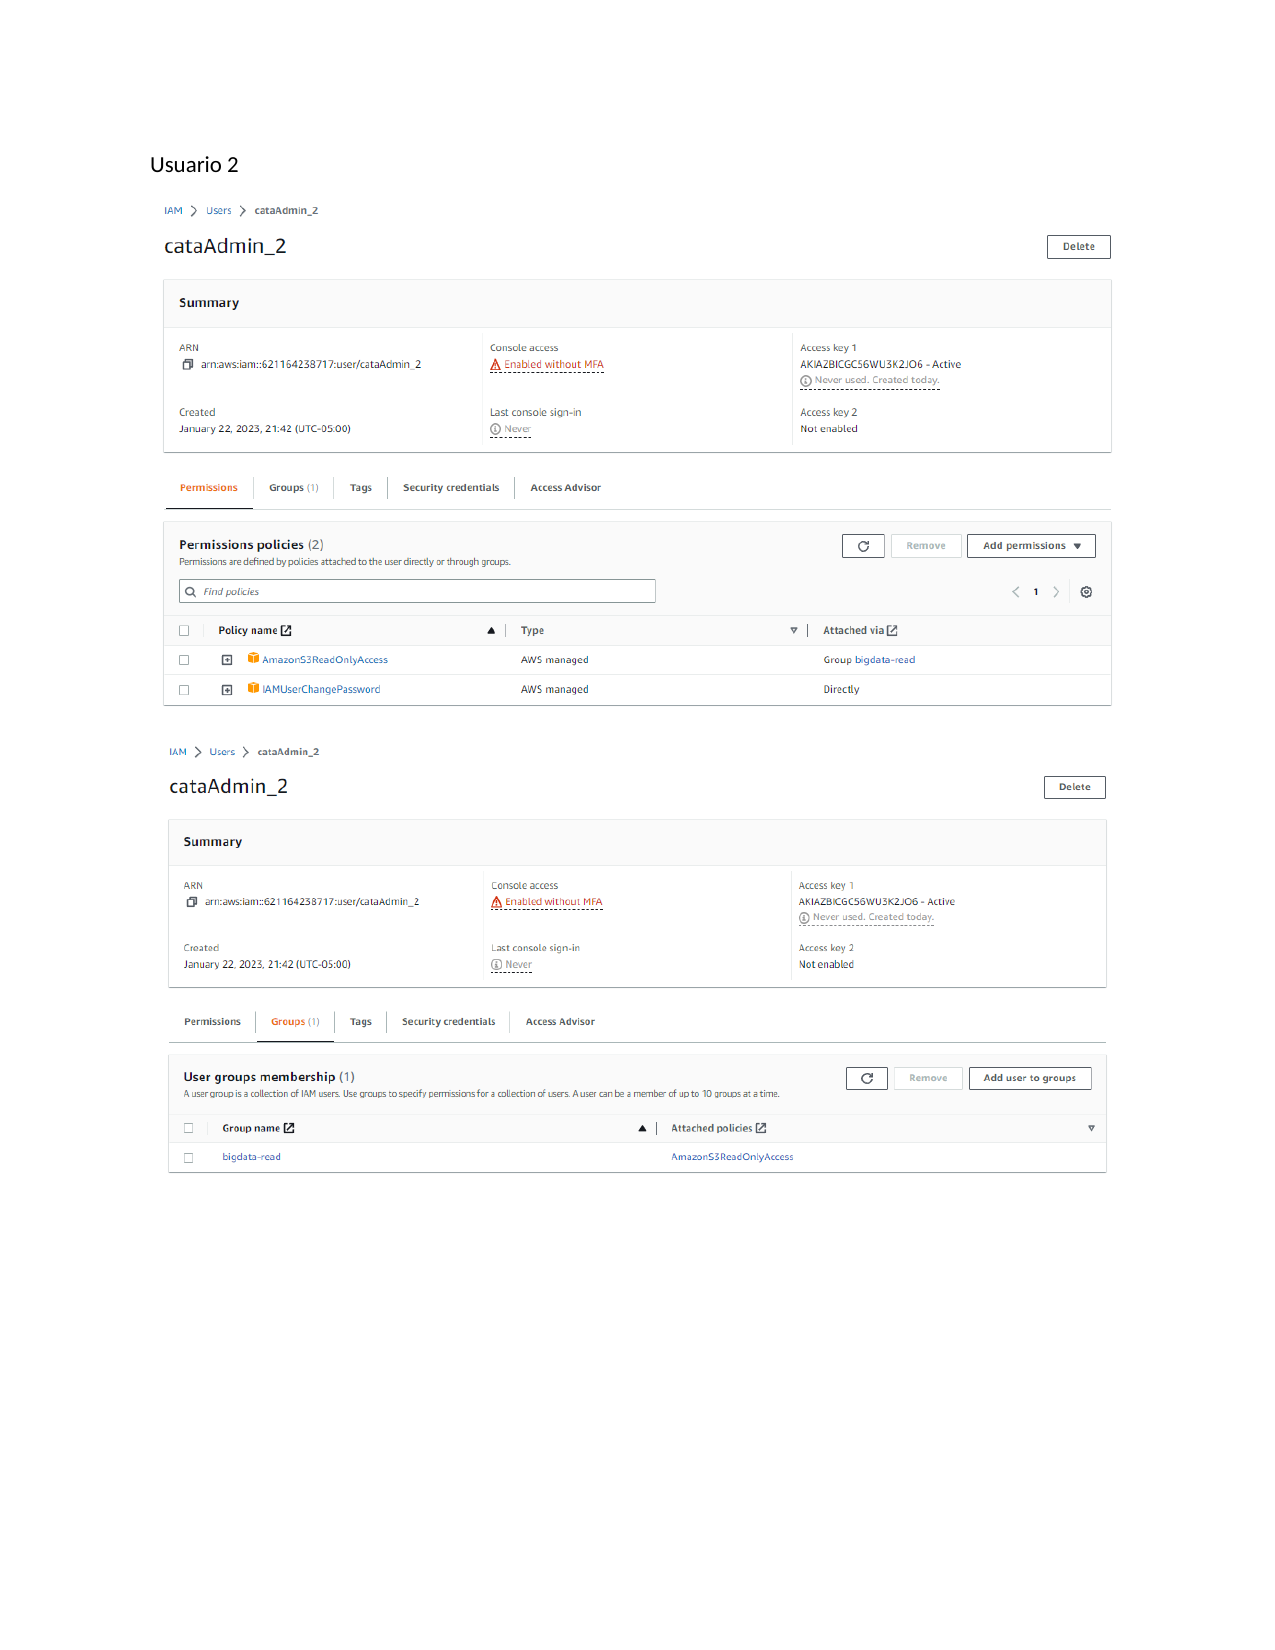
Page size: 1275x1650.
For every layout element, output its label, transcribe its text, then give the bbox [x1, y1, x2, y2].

picture [150, 196, 1125, 718]
picture [150, 736, 1125, 1209]
text Usuario 2 [150, 150, 1125, 178]
